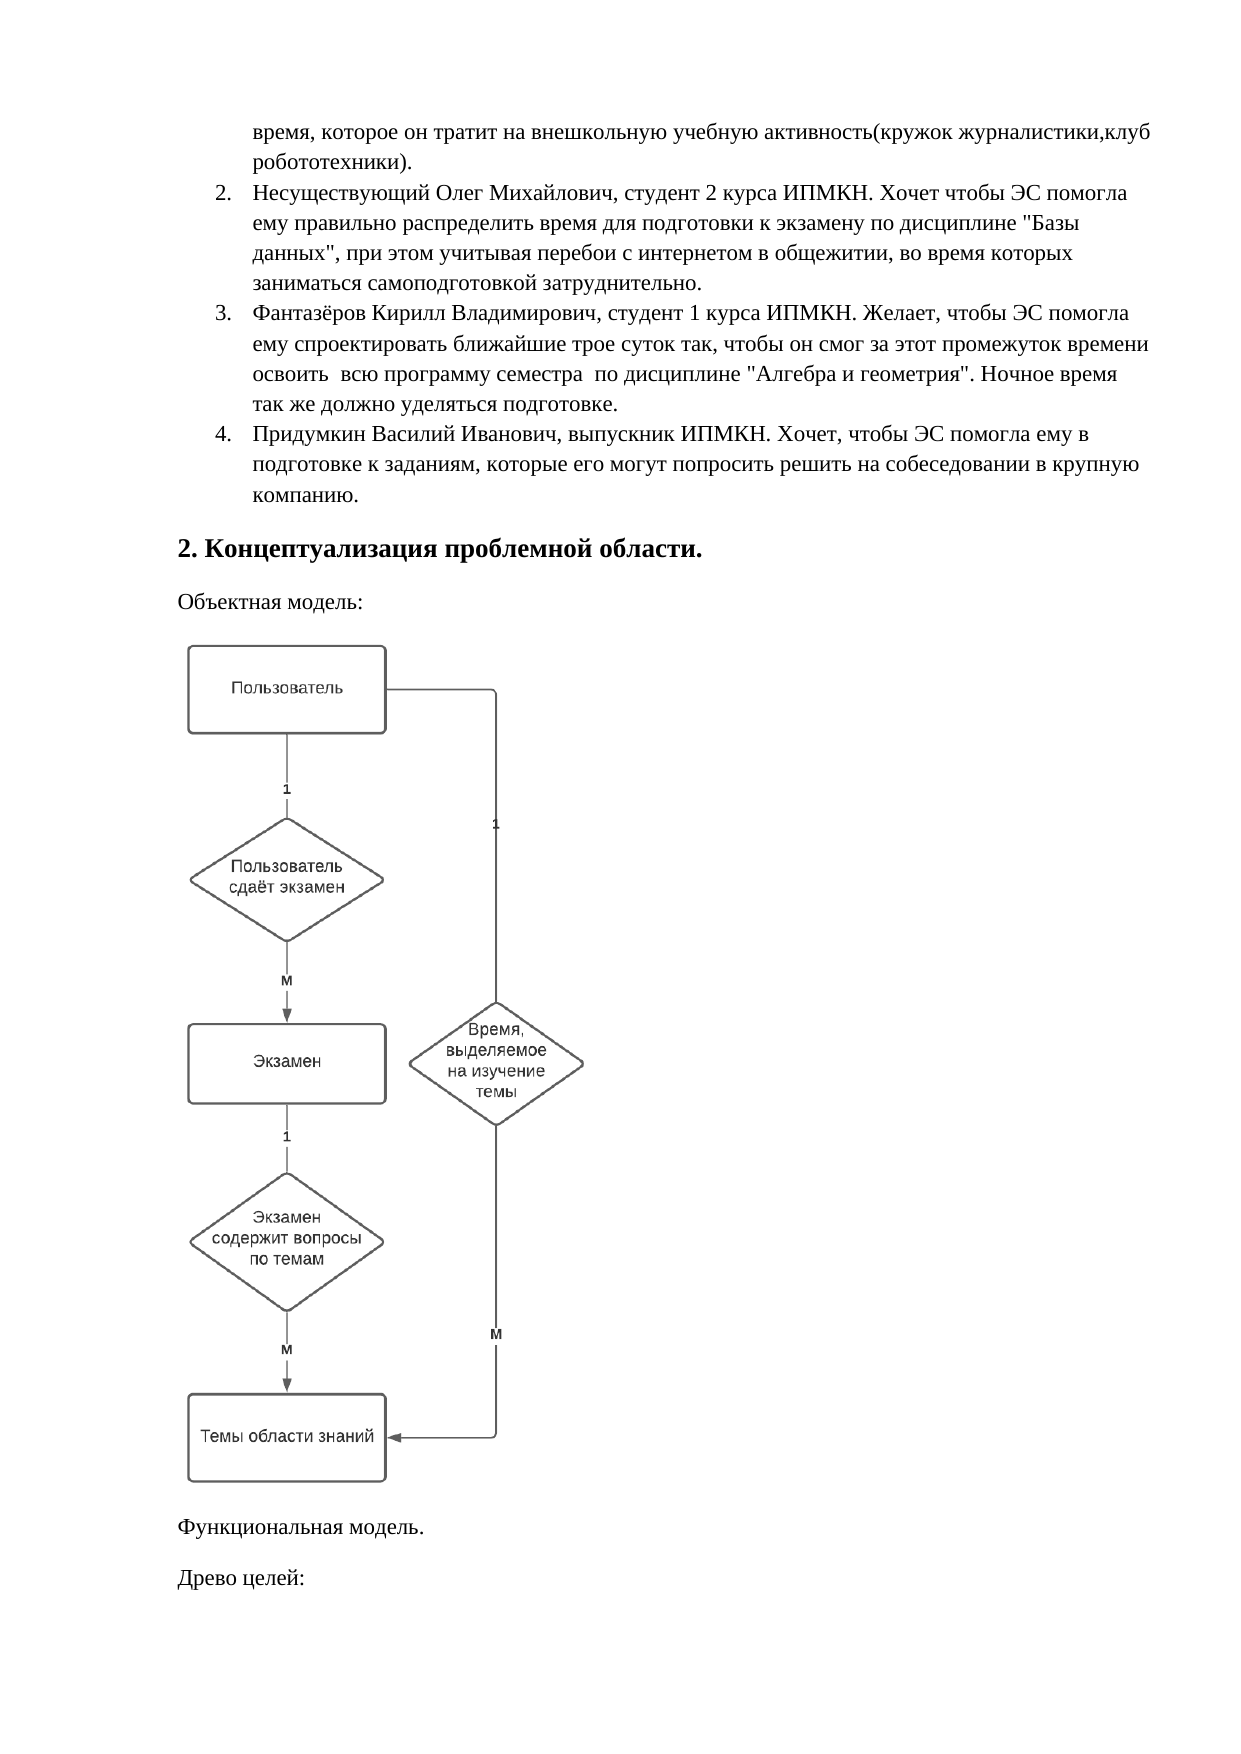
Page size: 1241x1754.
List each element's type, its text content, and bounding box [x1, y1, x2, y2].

text Древо целей: [177, 1564, 1152, 1590]
list Фантазёров Кирилл Владимирович, студент 1 курса ИПМКН. Желает, чтобы ЭС помогла ему спроектировать ближайшие трое суток так, чтобы он смог за этот промежуток времени освоить всю программу семестра по дисциплине "Алгебра и геометрия". Ночное время так же должно уделяться подготовке. [215, 299, 1152, 416]
text 2. Концептуализация проблемной области. [177, 532, 1152, 563]
list Придумкин Василий Иванович, выпускник ИПМКН. Хочет, чтобы ЭС помогла ему в подготовке к заданиям, которые его могут попросить решить на собеседовании в крупную компанию. [215, 420, 1152, 507]
picture [177, 639, 587, 1488]
text Функциональная модель. [177, 1513, 1152, 1539]
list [215, 118, 1152, 175]
text Объектная модель: [177, 588, 1152, 614]
list Несуществующий Олег Михайлович, студент 2 курса ИПМКН. Хочет чтобы ЭС помогла ему правильно распределить время для подготовки к экзамену по дисциплине "Базы данных", при этом учитывая перебои с интернетом в общежитии, во время которых заниматься самоподготовкой затруднительно. [215, 178, 1152, 296]
